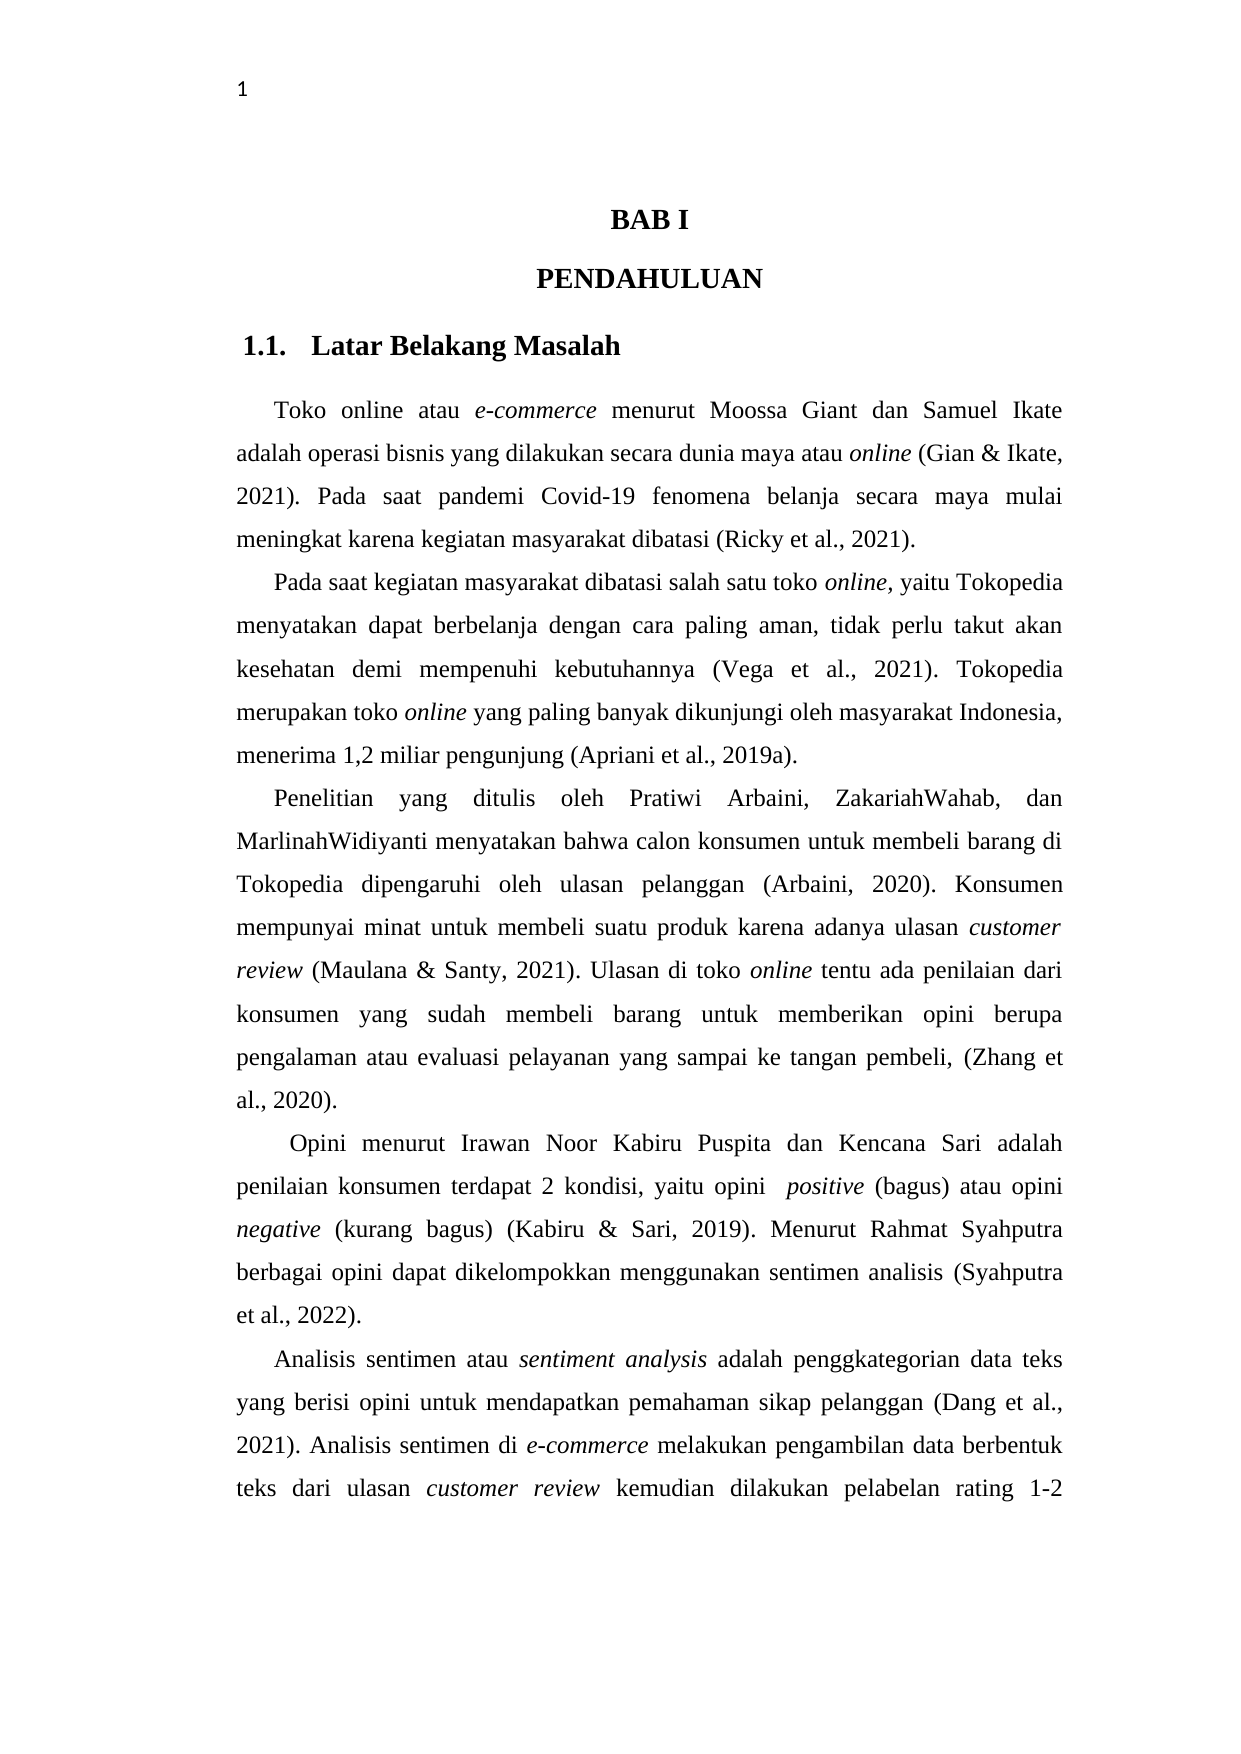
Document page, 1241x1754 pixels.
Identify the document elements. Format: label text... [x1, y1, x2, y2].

subtitle PENDAHULUAN [236, 261, 1063, 294]
list Pada saat kegiatan masyarakat dibatasi salah satu toko online, yaitu Tokopedia menyatakan dapat berbelanja dengan cara paling aman, tidak perlu takut akan kesehatan demi mempenuhi kebutuhannya (Vega et al., 2021). Tokopedia merupakan toko online yang paling banyak dikunjungi oleh masyarakat Indonesia, menerima 1,2 miliar pengunjung (Apriani et al., 2019a). [236, 567, 1063, 769]
list Toko online atau e-commerce menurut Moossa Giant dan Samuel Ikate adalah operasi bisnis yang dilakukan secara dunia maya atau online (Gian & Ikate, 2021). Pada saat pandemi Covid-19 fenomena belanja secara maya mulai meningkat karena kegiatan masyarakat dibatasi (Ricky et al., 2021). [236, 395, 1063, 553]
list Opini menurut Irawan Noor Kabiru Puspita dan Kencana Sari adalah penilaian konsumen terdapat 2 kondisi, yaitu opini positive (bagus) atau opini negative (kurang bagus) (Kabiru & Sari, 2019). Menurut Rahmat Syahputra berbagai opini dapat dikelompokkan menggunakan sentimen analisis (Syahputra et al., 2022). [236, 1128, 1063, 1329]
subtitle Latar Belakang Masalah [242, 328, 1063, 361]
subtitle BAB I [236, 202, 1063, 236]
list Penelitian yang ditulis oleh Pratiwi Arbaini, ZakariahWahab, dan MarlinahWidiyanti menyatakan bahwa calon konsumen untuk membeli barang di Tokopedia dipengaruhi oleh ulasan pelanggan (Arbaini, 2020). Konsumen mempunyai minat untuk membeli suatu produk karena adanya ulasan customer review (Maulana & Santy, 2021). Ulasan di toko online tentu ada penilaian dari konsumen yang sudah membeli barang untuk memberikan opini berupa pengalaman atau evaluasi pelayanan yang sampai ke tangan pembeli, (Zhang et al., 2020). [236, 783, 1063, 1114]
